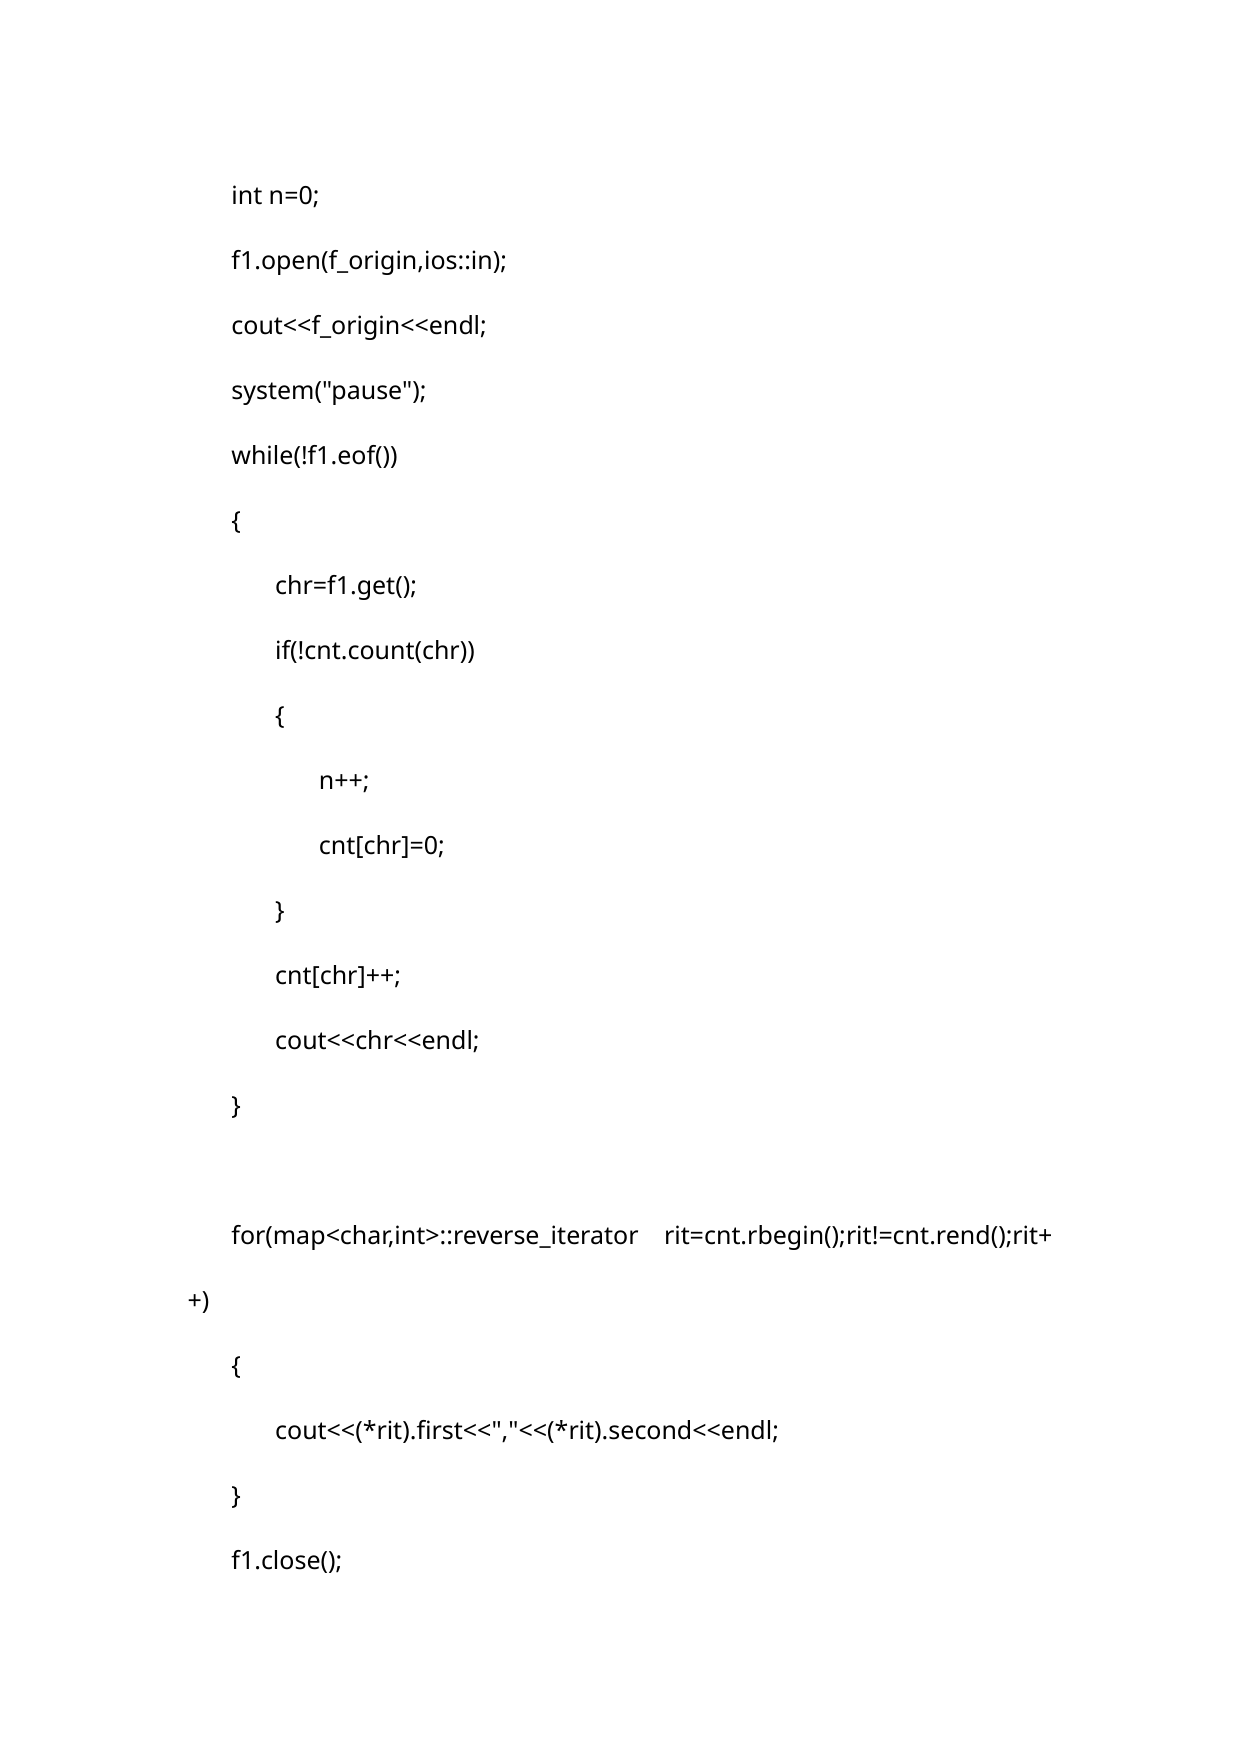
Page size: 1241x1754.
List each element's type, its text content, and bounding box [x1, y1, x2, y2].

text } [187, 1462, 1053, 1527]
text { [187, 682, 1053, 747]
text if(!cnt.count(chr)) [187, 617, 1053, 682]
text cout<<chr<<endl; [187, 1007, 1053, 1072]
text system("pause"); [187, 357, 1053, 422]
text n++; [187, 747, 1053, 812]
text f1.open(f_origin,ios::in); [187, 227, 1053, 292]
text while(!f1.eof()) [187, 422, 1053, 487]
text chr=f1.get(); [187, 552, 1053, 617]
text f1.close(); [187, 1527, 1053, 1592]
text int n=0; [187, 162, 1053, 227]
text cout<<f_origin<<endl; [187, 292, 1053, 357]
text cnt[chr]=0; [187, 812, 1053, 877]
text for(map<char,int>::reverse_iterator rit=cnt.rbegin();rit!=cnt.rend();rit++) [187, 1202, 1053, 1332]
text { [187, 1332, 1053, 1397]
text cout<<(*rit).first<<","<<(*rit).second<<endl; [187, 1397, 1053, 1462]
text cnt[chr]++; [187, 942, 1053, 1007]
text } [187, 877, 1053, 942]
text { [187, 487, 1053, 552]
text } [187, 1072, 1053, 1137]
